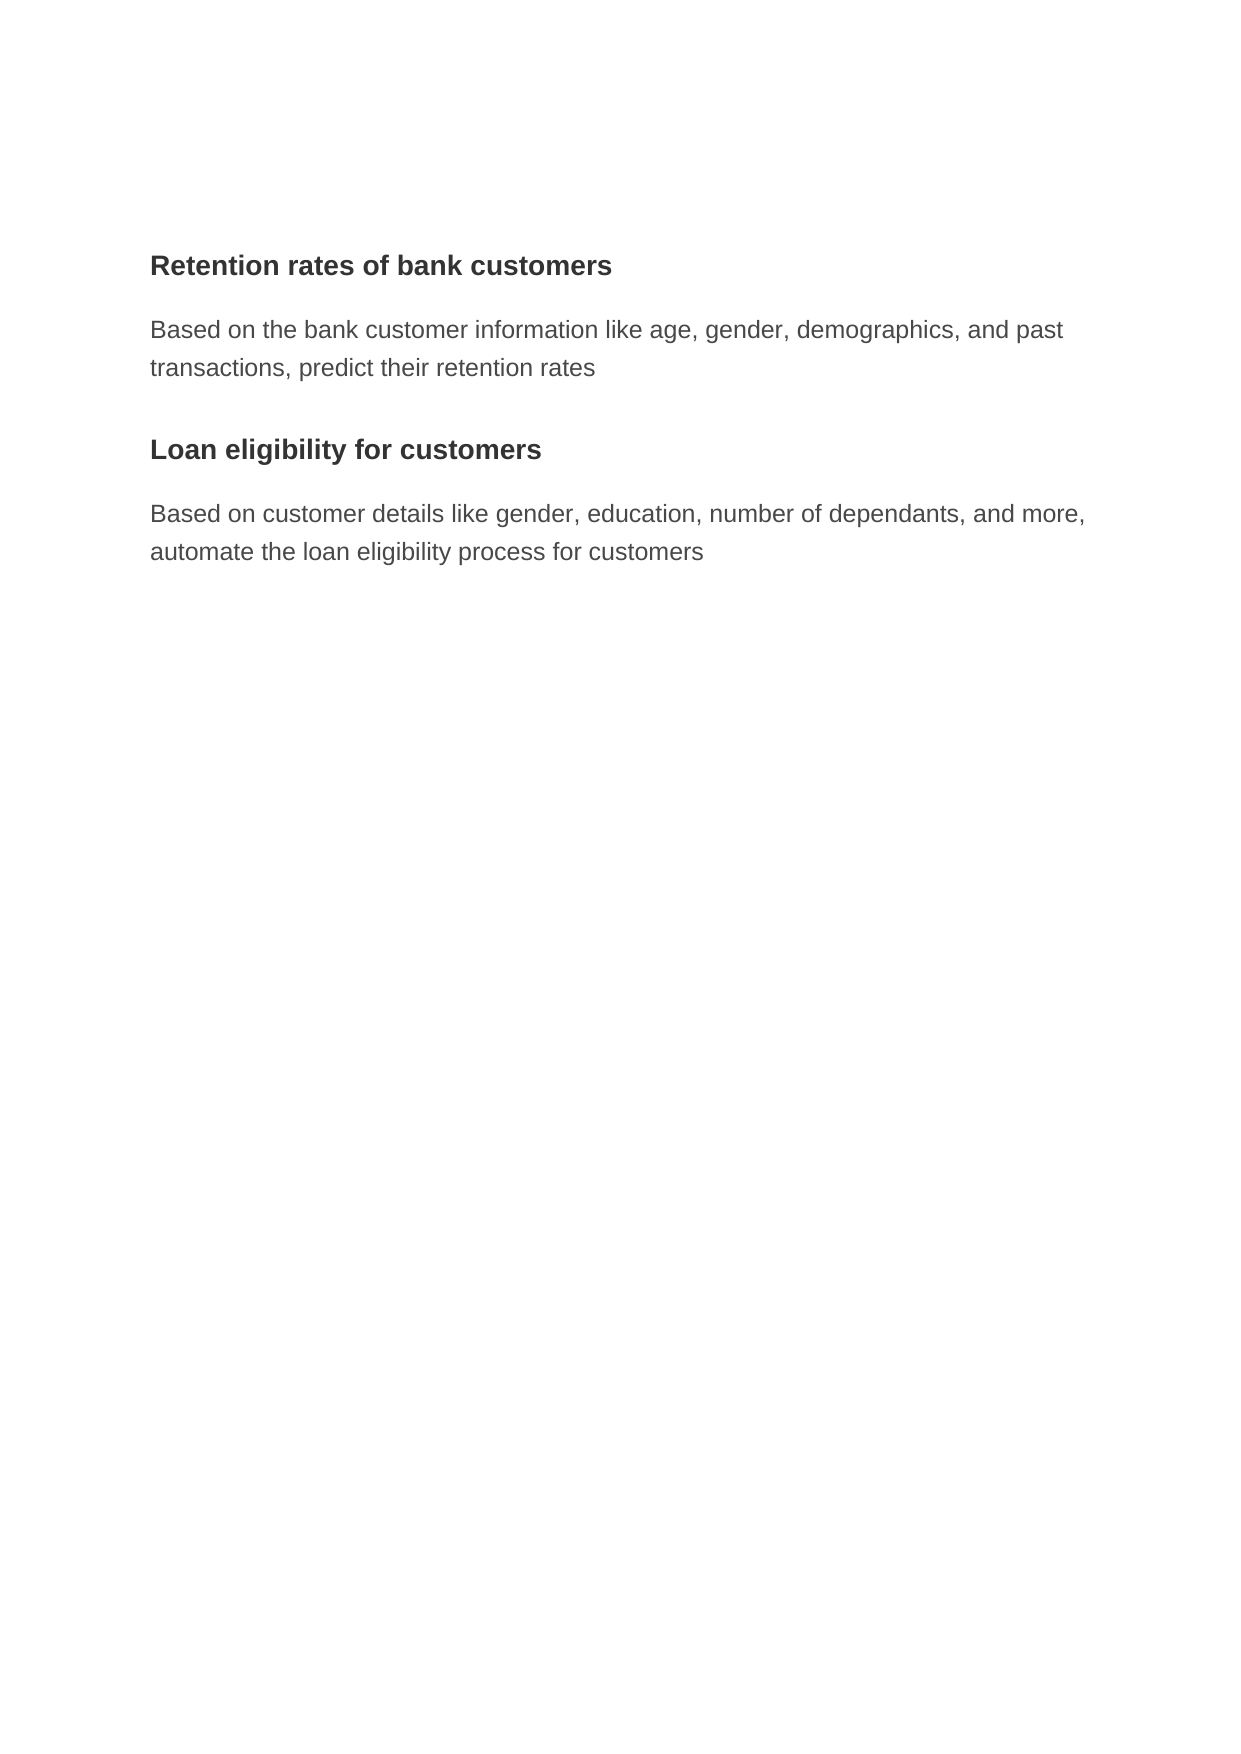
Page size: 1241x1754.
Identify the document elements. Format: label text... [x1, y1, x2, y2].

subtitle Loan eligibility for customers [150, 428, 1090, 466]
subtitle Retention rates of bank customers [150, 244, 1090, 281]
text Based on customer details like gender, education, number of dependants, and more, automate the loan eligibility process for customers [150, 491, 1090, 566]
text Based on the bank customer information like age, gender, demographics, and past transactions, predict their retention rates [150, 306, 1090, 381]
